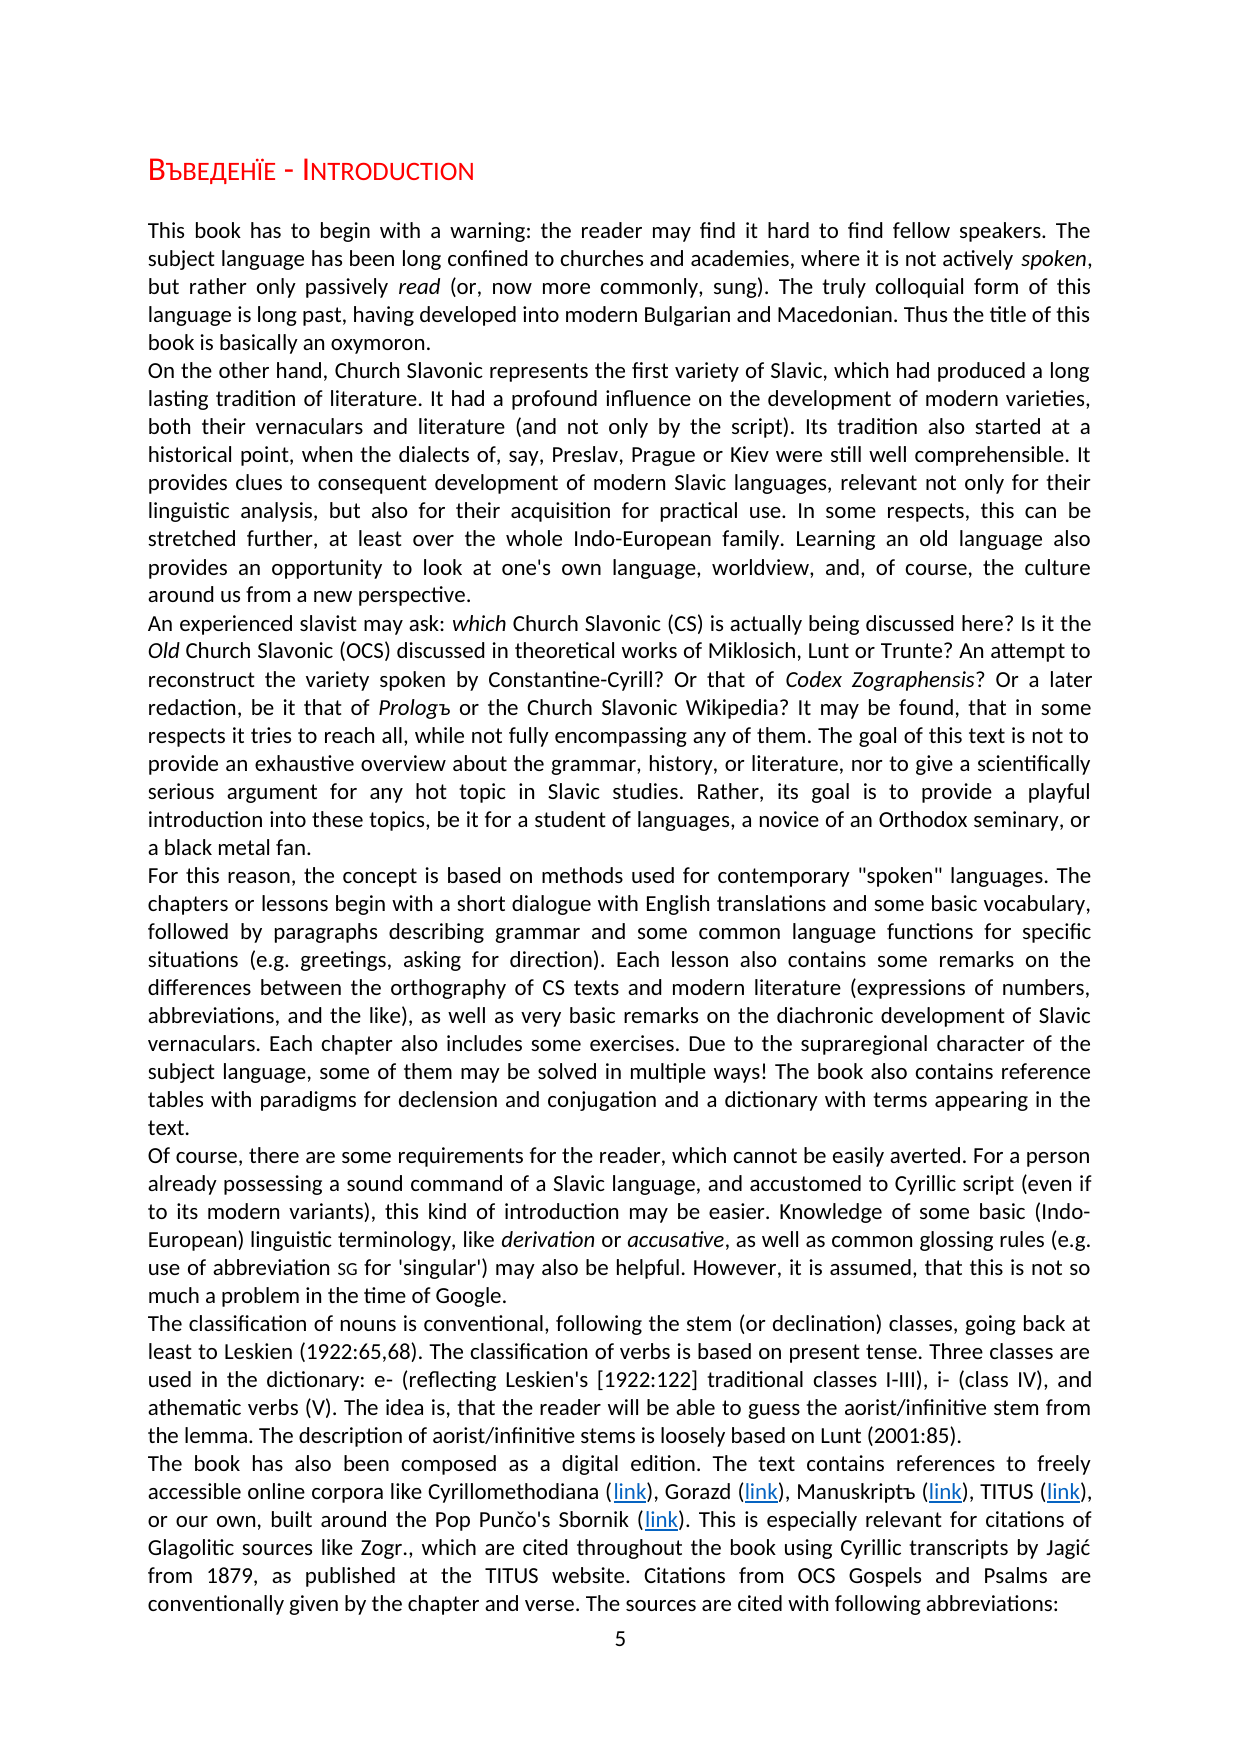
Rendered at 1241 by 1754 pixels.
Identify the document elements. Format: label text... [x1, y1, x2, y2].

text Of course, there are some requirements for the reader, which cannot be easily averted. For a person already possessing a sound command of a Slavic language, and accustomed to Cyrillic script (even if to its modern variants), this kind of introduction may be easier. Knowledge of some basic (Indo-European) linguistic terminology, like derivation or accusative, as well as common glossing rules (e.g. use of abbreviation sg for 'singular') may also be helpful. However, it is assumed, that this is not so much a problem in the time of Google. [148, 1141, 1093, 1309]
text An experienced slavist may ask: which Church Slavonic (CS) is actually being discussed here? Is it the Old Church Slavonic (OCS) discussed in theoretical works of Miklosich, Lunt or Trunte? An attempt to reconstruct the variety spoken by Constantine-Cyrill? Or that of Codex Zographensis? Or a later redaction, be it that of Prologъ or the Church Slavonic Wikipedia? It may be found, that in some respects it tries to reach all, while not fully encompassing any of them. The goal of this text is not to provide an exhaustive overview about the grammar, history, or literature, nor to give a scientifically serious argument for any hot topic in Slavic studies. Rather, its goal is to provide a playful introduction into these topics, be it for a student of languages, a novice of an Orthodox seminary, or a black metal fan. [148, 609, 1093, 861]
text For this reason, the concept is based on methods used for contemporary "spoken" languages. The chapters or lessons begin with a short dialogue with English translations and some basic vocabulary, followed by paragraphs describing grammar and some common language functions for specific situations (e.g. greetings, asking for direction). Each lesson also contains some remarks on the differences between the orthography of CS texts and modern literature (expressions of numbers, abbreviations, and the like), as well as very basic remarks on the diachronic development of Slavic vernaculars. Each chapter also includes some exercises. Due to the supraregional character of the subject language, some of them may be solved in multiple ways! The book also contains reference tables with paradigms for declension and conjugation and a dictionary with terms appearing in the text. [148, 861, 1093, 1141]
text The book has also been composed as a digital edition. The text contains references to freely accessible online corpora like Cyrillomethodiana (link), Gorazd (link), Manuskriptъ (link), TITUS (link), or our own, built around the Pop Punčo's Sbornik (link). This is especially relevant for citations of Glagolitic sources like Zogr., which are cited throughout the book using Cyrillic transcripts by Jagić from 1879, as published at the TITUS website. Citations from OCS Gospels and Psalms are conventionally given by the chapter and verse. The sources are cited with following abbreviations: [148, 1449, 1093, 1617]
text The classification of nouns is conventional, following the stem (or declination) classes, going back at least to Leskien (1922:65,68). The classification of verbs is based on present tense. Three classes are used in the dictionary: e- (reflecting Leskien's [1922:122] traditional classes I-III), i- (class IV), and athematic verbs (V). The idea is, that the reader will be able to guess the aorist/infinitive stem from the lemma. The description of aorist/infinitive stems is loosely based on Lunt (2001:85). [148, 1309, 1093, 1449]
subtitle Въведенïе - Introduction [148, 148, 1093, 188]
text This book has to begin with a warning: the reader may find it hard to find fellow speakers. The subject language has been long confined to churches and academies, where it is not actively spoken, but rather only passively read (or, now more commonly, sung). The truly colloquial form of this language is long past, having developed into modern Bulgarian and Macedonian. Thus the title of this book is basically an oxymoron. [148, 216, 1093, 356]
text On the other hand, Church Slavonic represents the first variety of Slavic, which had produced a long lasting tradition of literature. It had a profound influence on the development of modern varieties, both their vernaculars and literature (and not only by the script). Its tradition also started at a historical point, when the dialects of, say, Preslav, Prague or Kiev were still well comprehensible. It provides clues to consequent development of modern Slavic languages, relevant not only for their linguistic analysis, but also for their acquisition for practical use. In some respects, this can be stretched further, at least over the whole Indo-European family. Learning an old language also provides an opportunity to look at one's own language, worldview, and, of course, the culture around us from a new perspective. [148, 356, 1093, 609]
